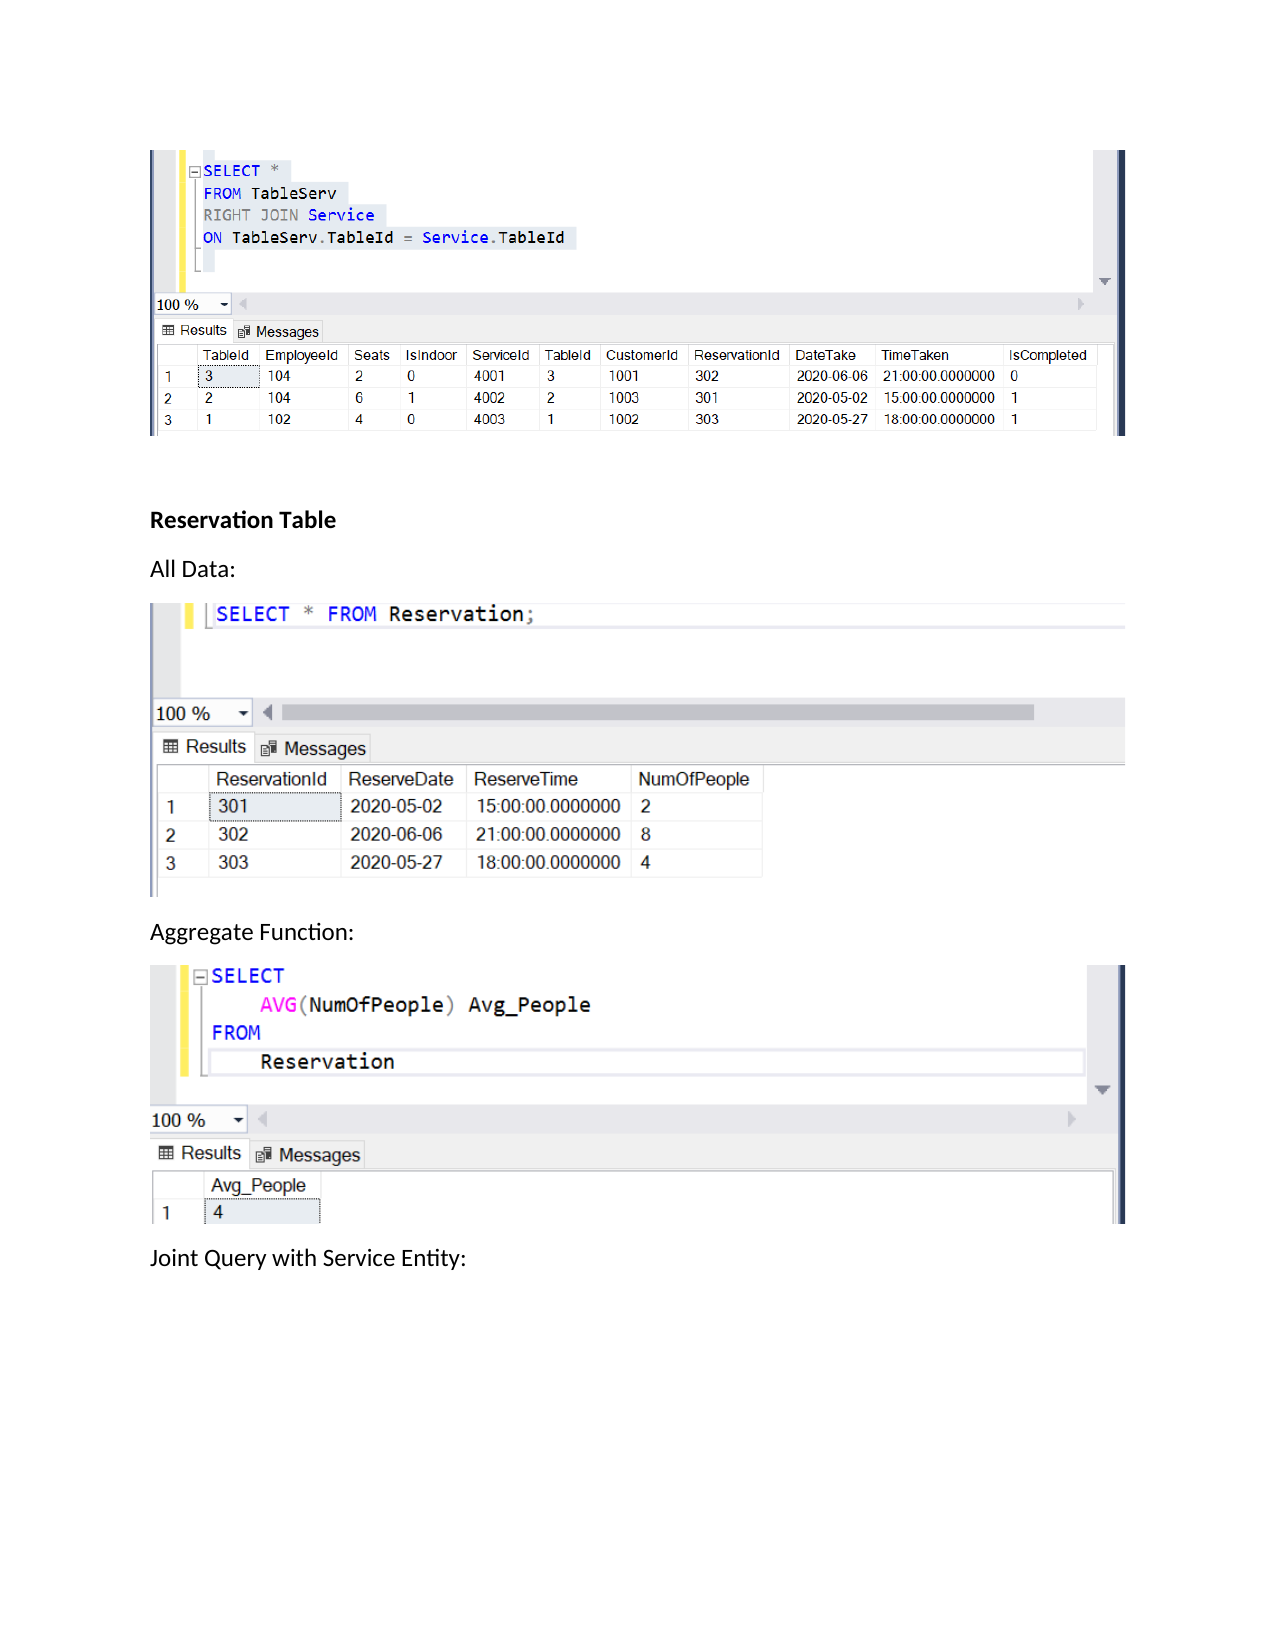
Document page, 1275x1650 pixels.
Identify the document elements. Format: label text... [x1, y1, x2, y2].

picture [150, 150, 1125, 436]
text Aggregate Function: [150, 916, 1125, 946]
picture [150, 965, 1125, 1224]
text All Data: [150, 553, 1125, 584]
text Joint Query with Service Entity: [150, 1242, 1125, 1273]
text Reservation Table [150, 504, 1125, 534]
picture [150, 603, 1125, 897]
